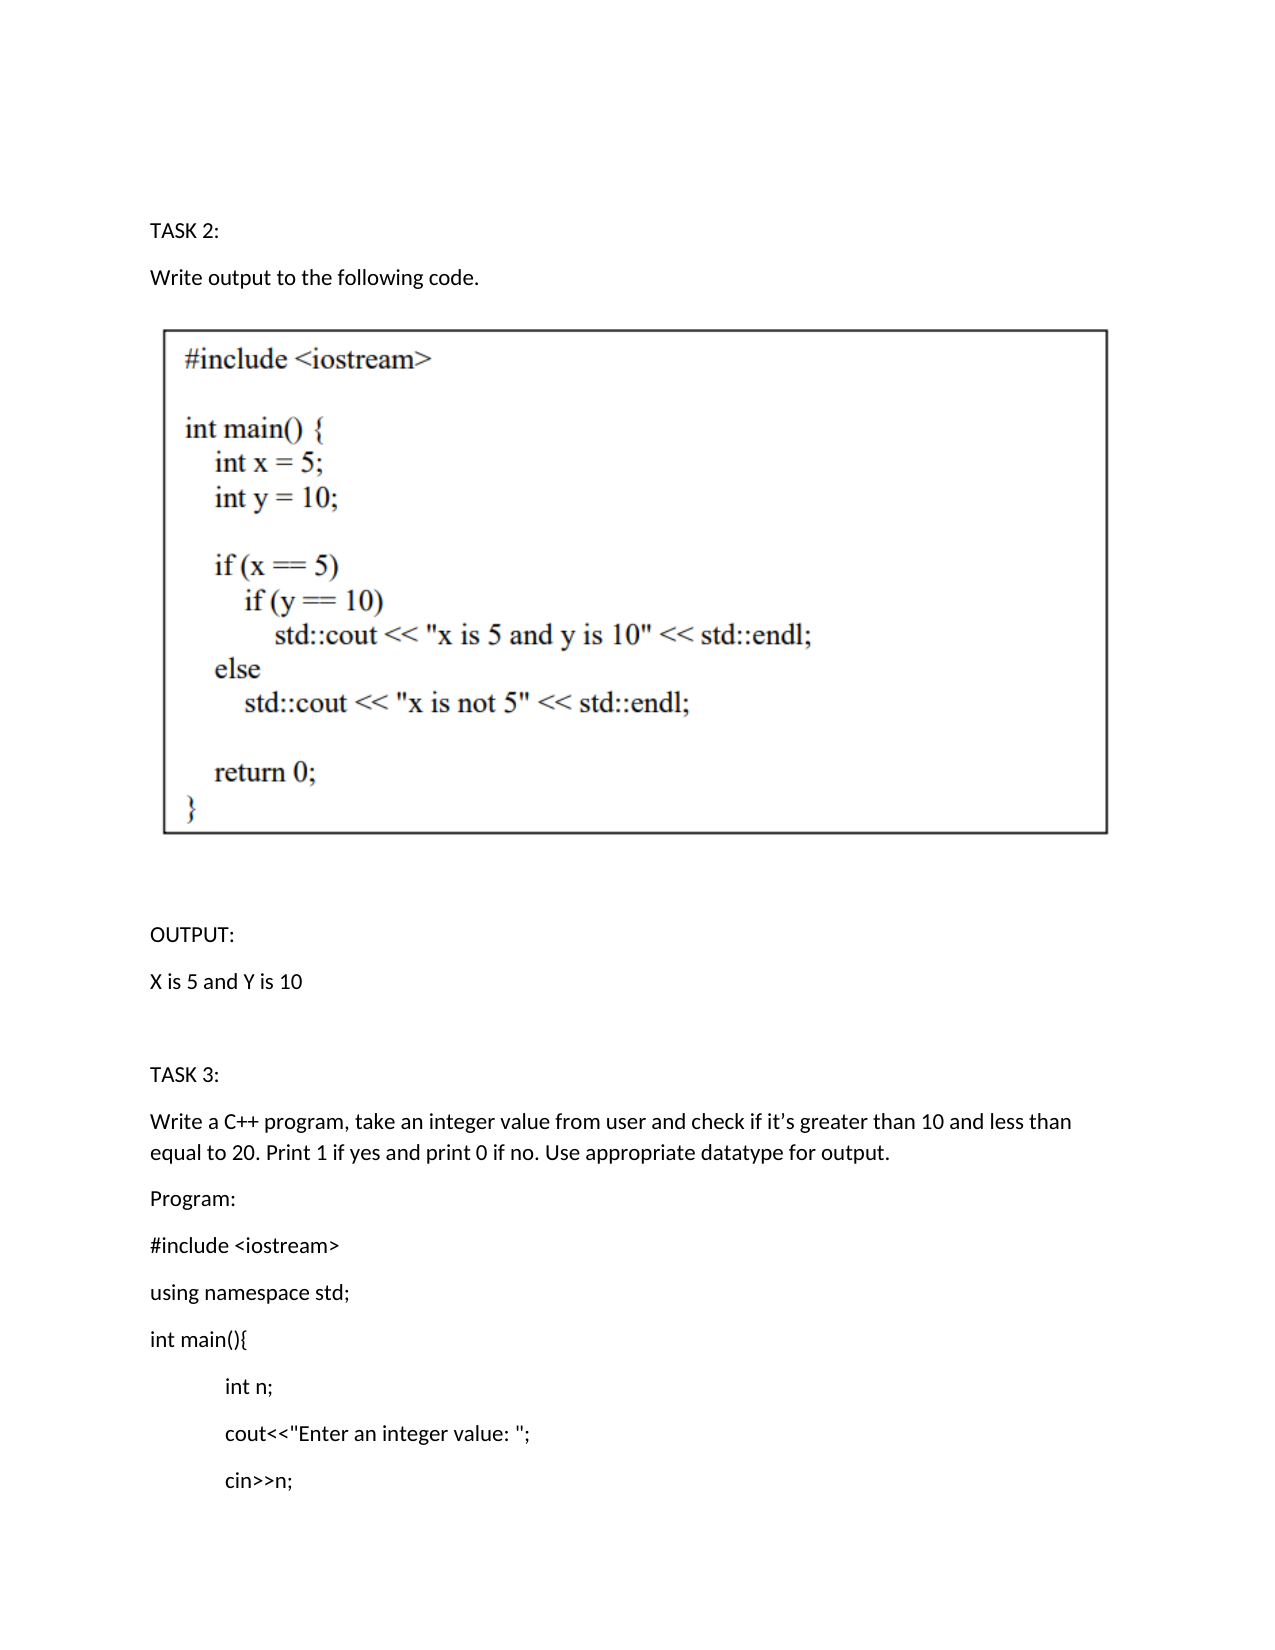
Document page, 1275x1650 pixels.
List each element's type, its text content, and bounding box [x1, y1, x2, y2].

text TASK 3: [150, 1061, 1125, 1089]
text Write a C++ program, take an integer value from user and check if it’s greater than 10 and less than equal to 20. Print 1 if yes and print 0 if no. Use appropriate datatype for output. [150, 1107, 1125, 1166]
text cout<<"Enter an integer value: "; [150, 1419, 1125, 1447]
text Program: [150, 1184, 1125, 1213]
text TASK 2: [150, 216, 1125, 244]
text Write output to the following code. [150, 263, 1125, 291]
text OUTPUT: [150, 920, 1125, 948]
picture [150, 310, 1125, 855]
text int main(){ [150, 1325, 1125, 1353]
text using namespace std; [150, 1278, 1125, 1306]
text #include <iostream> [150, 1231, 1125, 1259]
text int n; [150, 1372, 1125, 1400]
text cin>>n; [150, 1466, 1125, 1494]
text X is 5 and Y is 10 [150, 967, 1125, 995]
